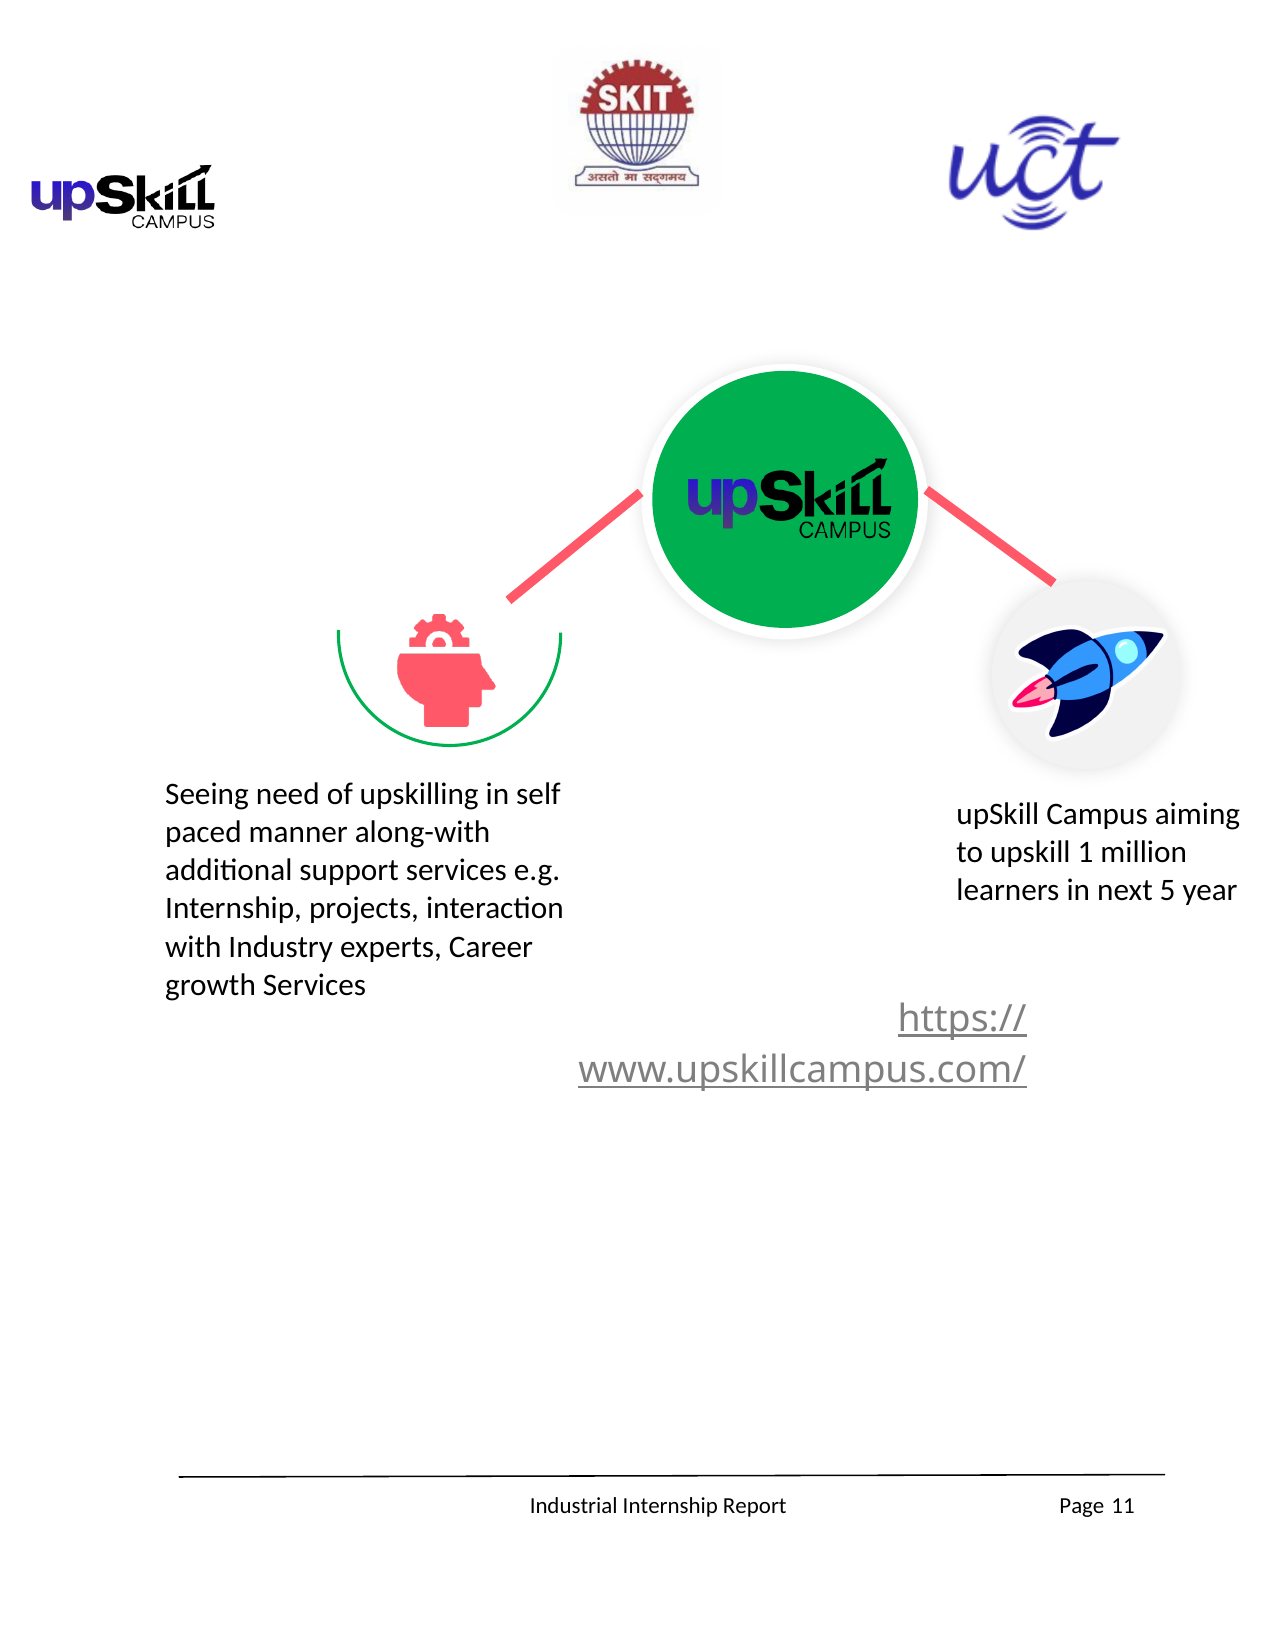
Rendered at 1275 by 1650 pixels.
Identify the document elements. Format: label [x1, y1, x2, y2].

picture [996, 605, 1182, 747]
picture [0, 152, 246, 232]
picture [564, 57, 711, 203]
picture [653, 437, 926, 543]
picture [946, 106, 1125, 232]
picture [389, 614, 503, 727]
